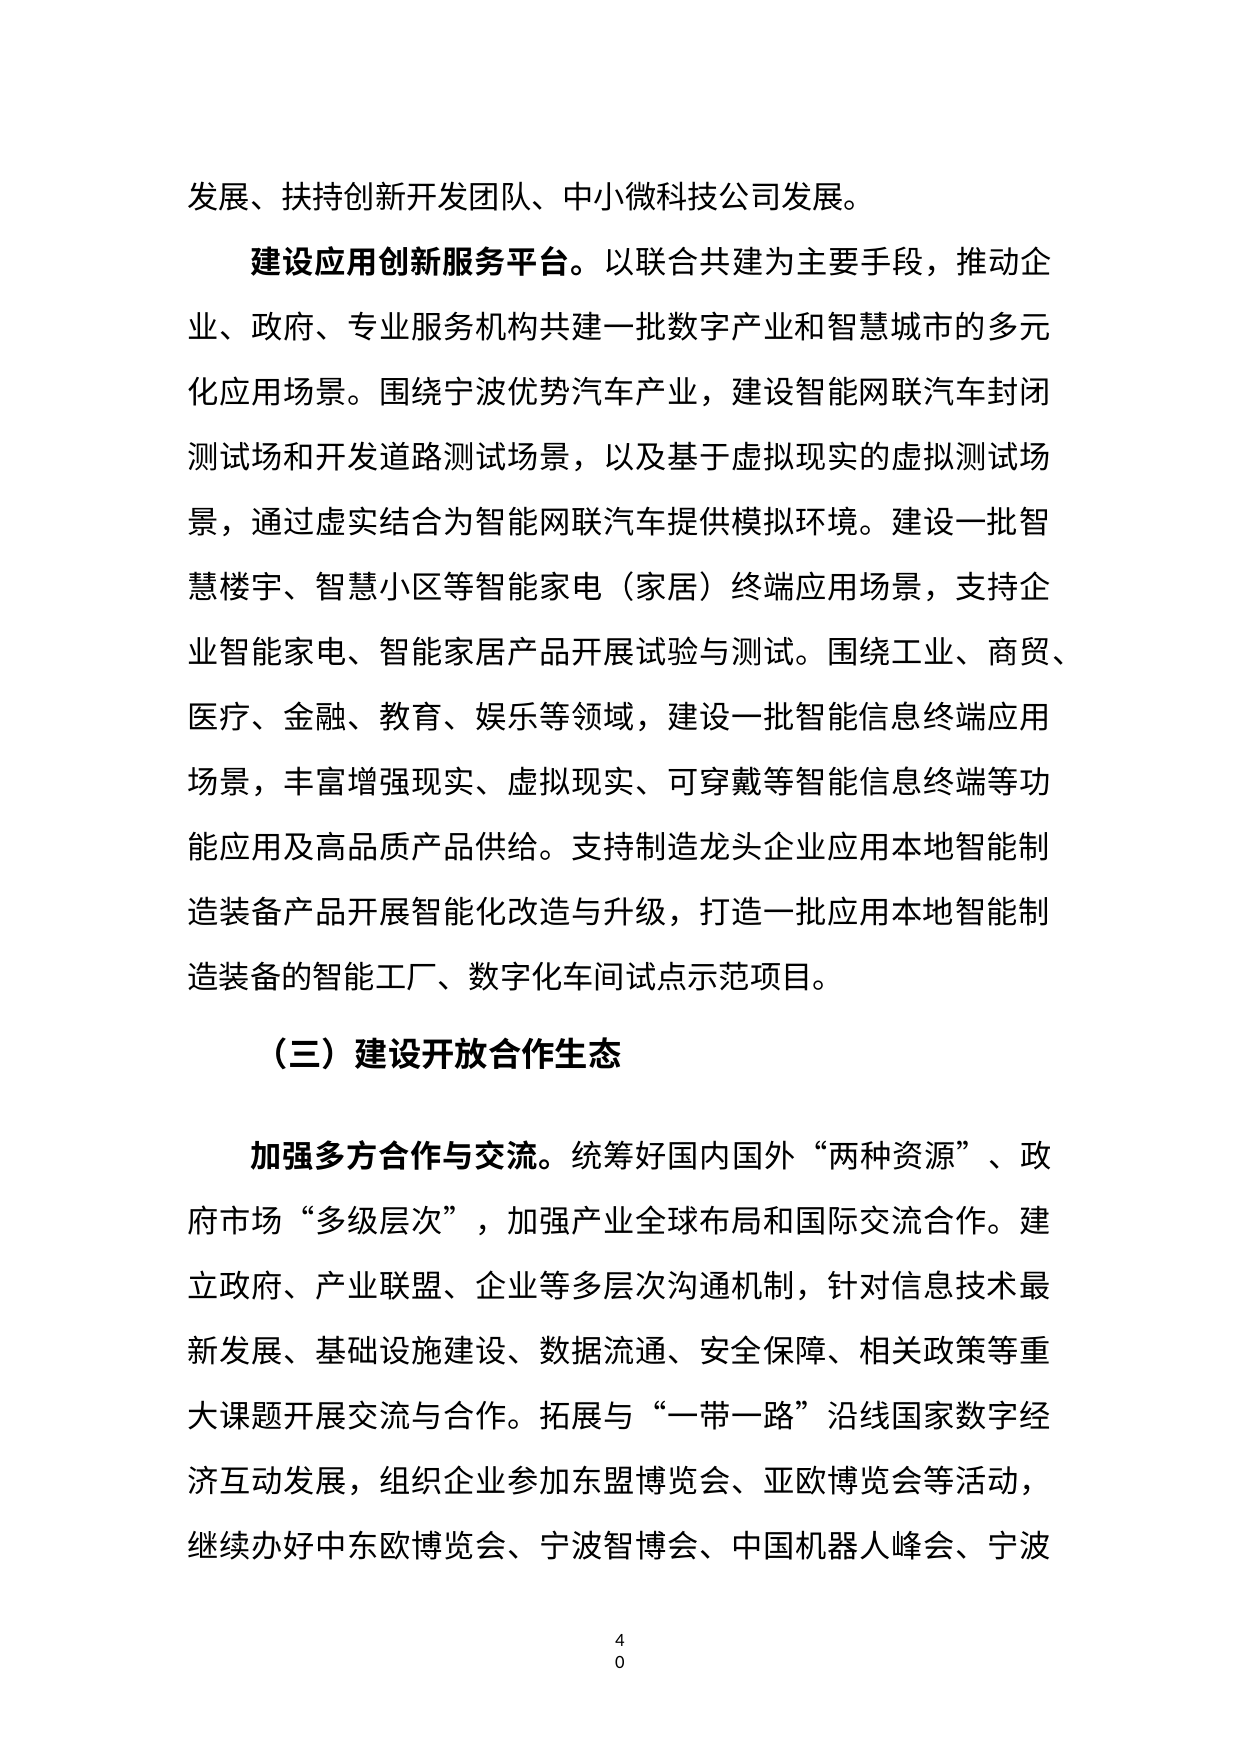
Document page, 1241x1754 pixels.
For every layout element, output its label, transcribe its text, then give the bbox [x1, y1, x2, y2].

subtitle （三）建设开放合作生态 [187, 1019, 1053, 1084]
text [187, 1121, 1053, 1576]
text 建设应用创新服务平台。以联合共建为主要手段，推动企业、政府、专业服务机构共建一批数字产业和智慧城市的多元化应用场景。围绕宁波优势汽车产业，建设智能网联汽车封闭测试场和开发道路测试场景，以及基于虚拟现实的虚拟测试场景，通过虚实结合为智能网联汽车提供模拟环境。建设一批智慧楼宇、智慧小区等智能家电（家居）终端应用场景，支持企业智能家电、智能家居产品开展试验与测试。围绕工业、商贸、医疗、金融、教育、娱乐等领域，建设一批智能信息终端应用场景，丰富增强现实、虚拟现实、可穿戴等智能信息终端等功能应用及高品质产品供给。支持制造龙头企业应用本地智能制造装备产品开展智能化改造与升级，打造一批应用本地智能制造装备的智能工厂、数字化车间试点示范项目。 [187, 227, 1053, 1007]
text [187, 162, 1053, 227]
